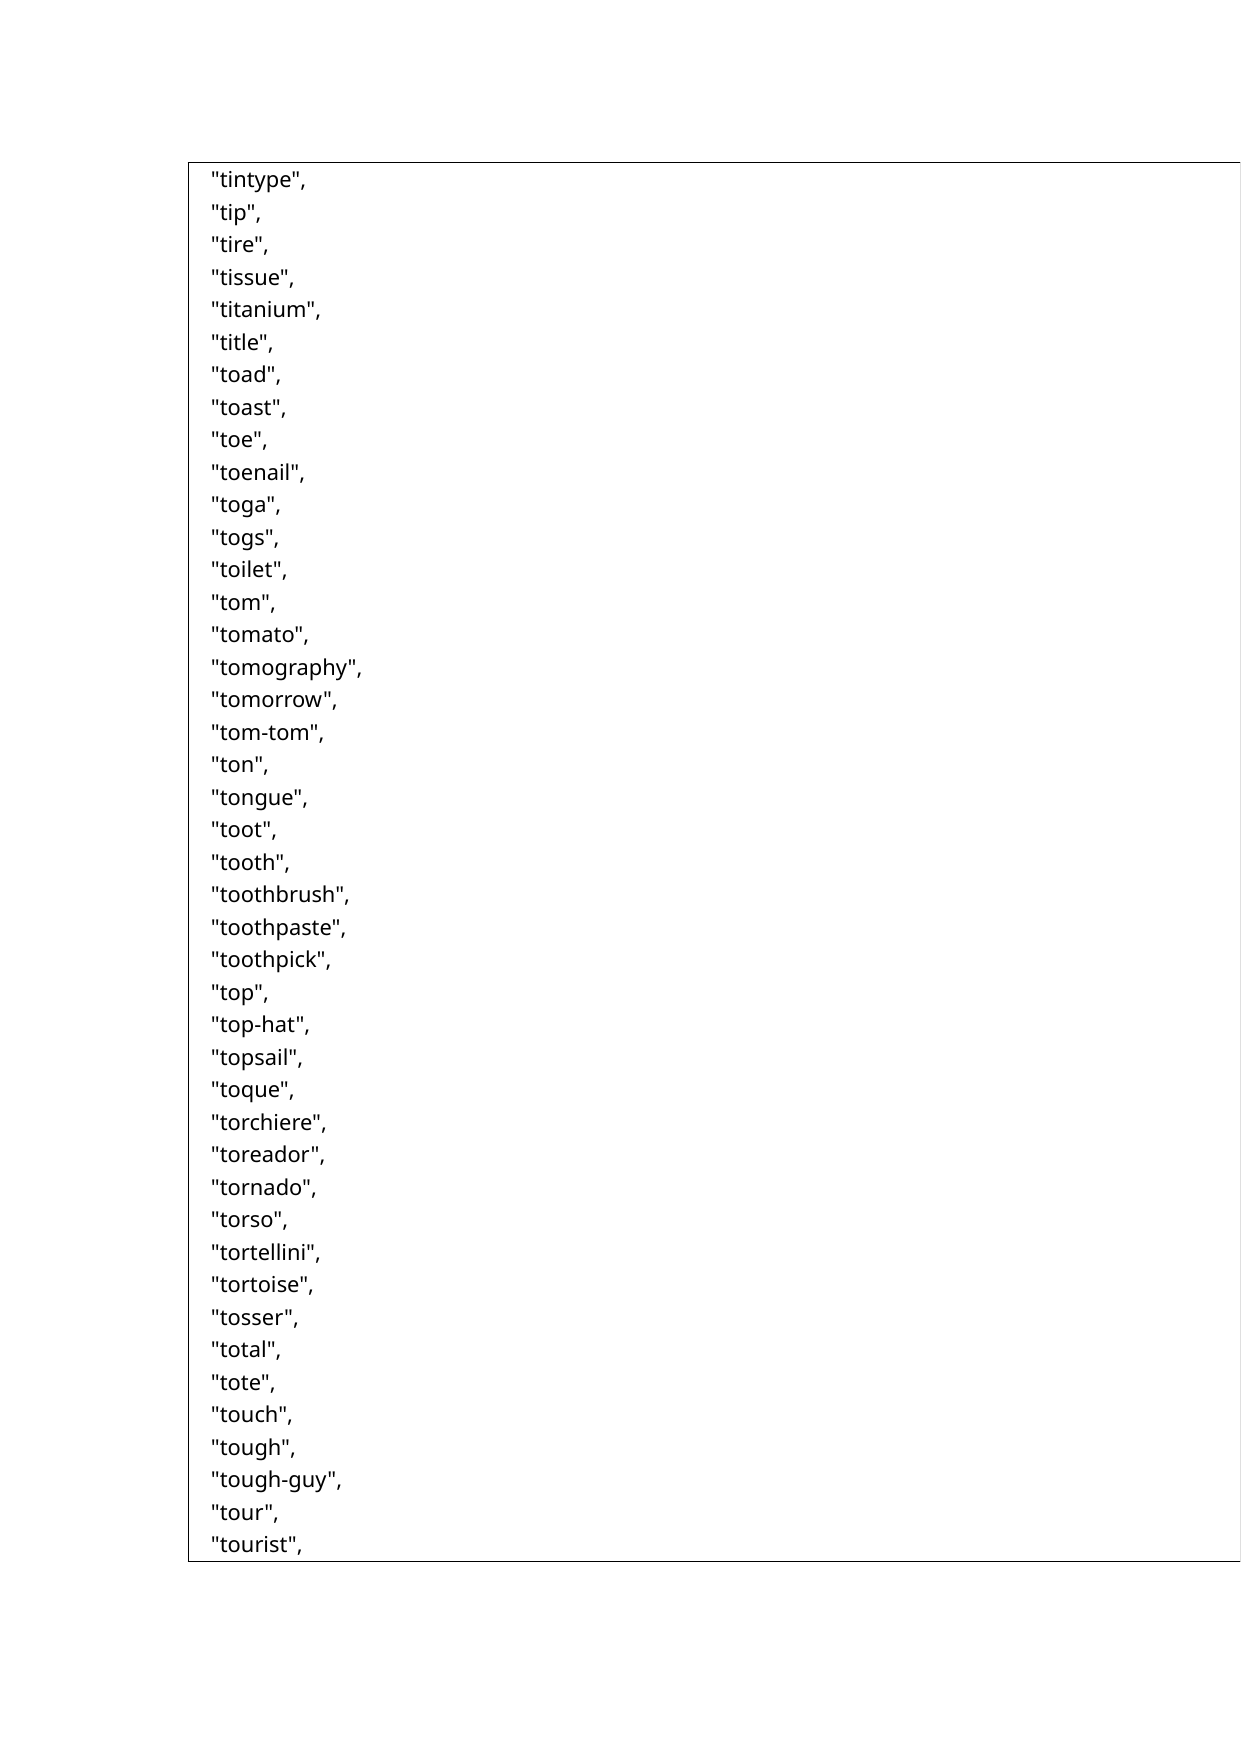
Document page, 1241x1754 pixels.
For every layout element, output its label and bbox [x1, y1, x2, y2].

table_header [189, 163, 1240, 1561]
